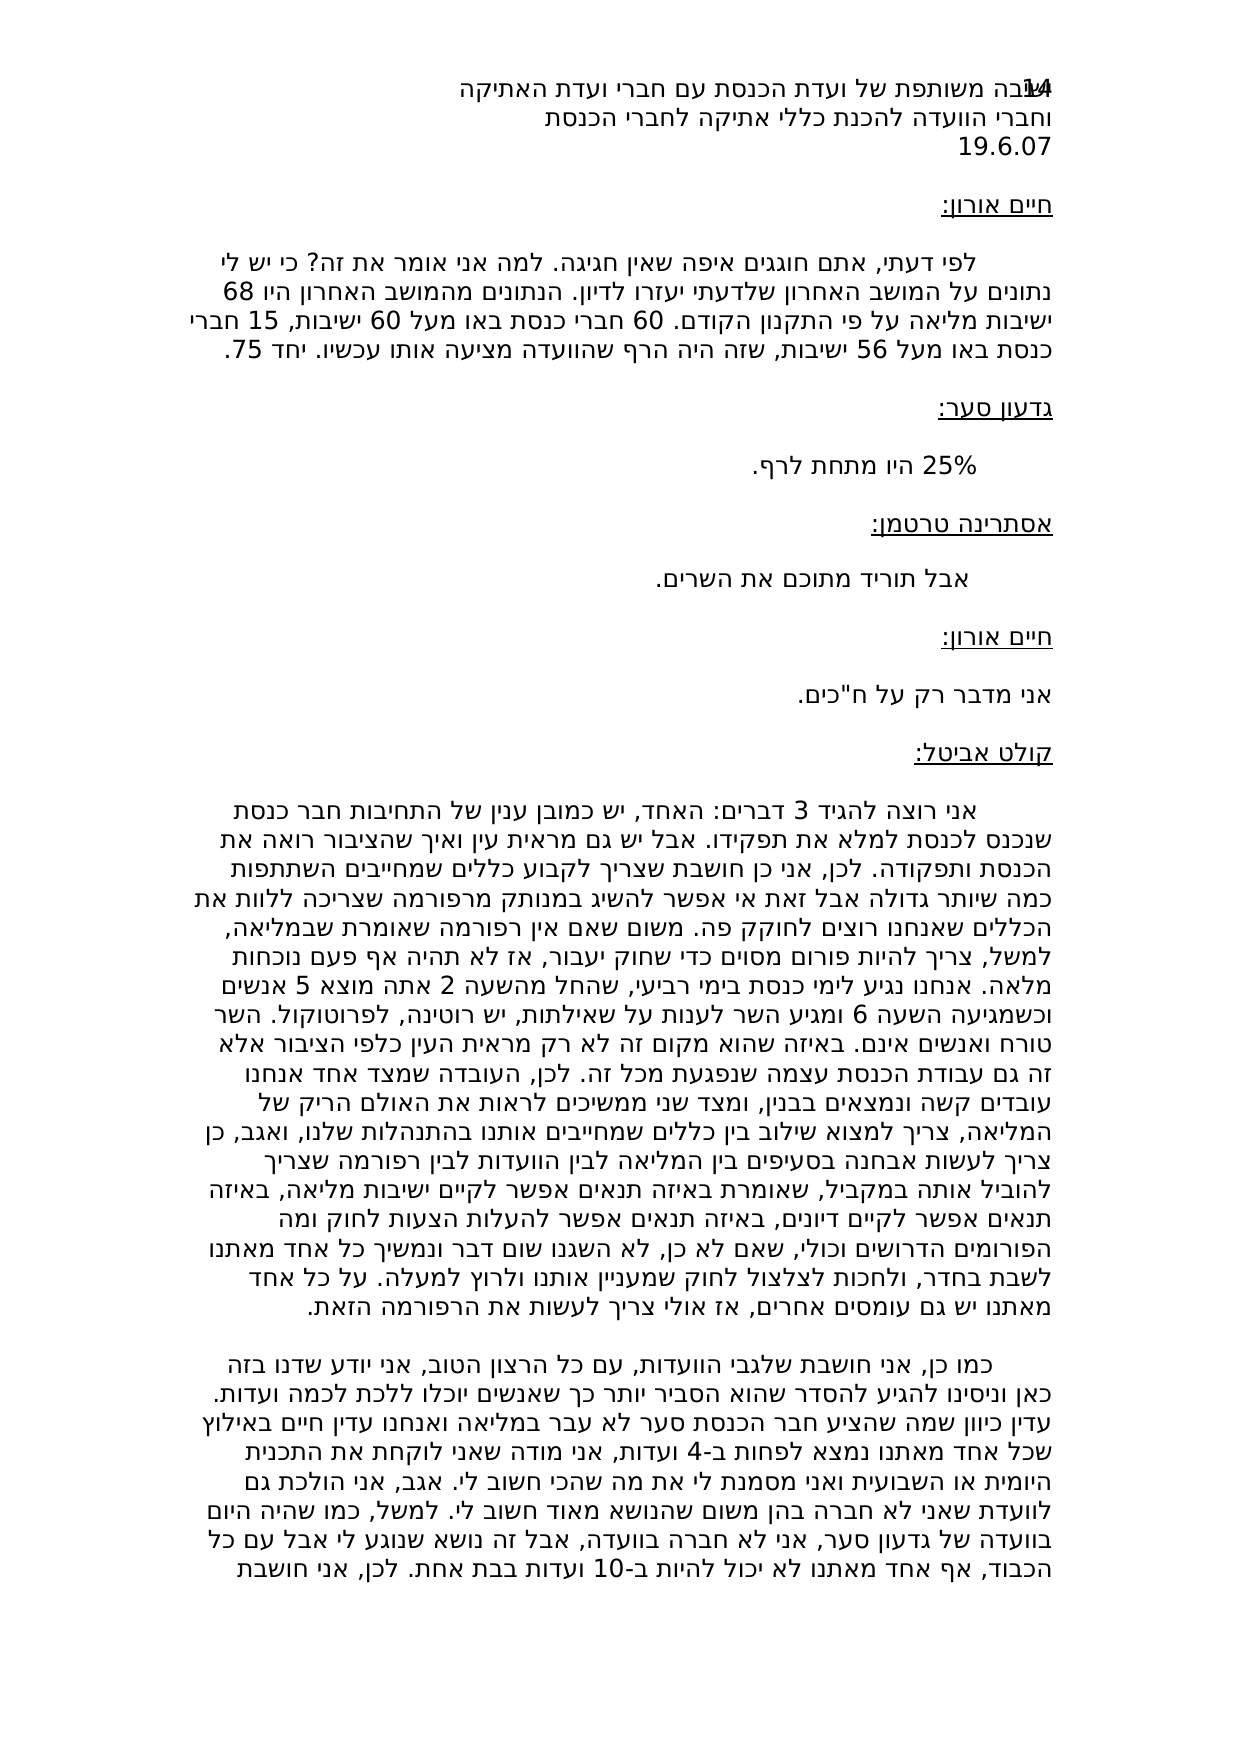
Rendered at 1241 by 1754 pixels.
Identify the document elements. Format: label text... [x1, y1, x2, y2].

text קולט אביטל: [187, 738, 1053, 768]
text לפי דעתי, אתם חוגגים איפה שאין חגיגה. למה אני אומר את זה? כי יש לי נתונים על המושב האחרון שלדעתי יעזרו לדיון. הנתונים מהמושב האחרון היו 68 ישיבות מליאה על פי התקנון הקודם. 60 חברי כנסת באו מעל 60 ישיבות, 15 חברי כנסת באו מעל 56 ישיבות, שזה היה הרף שהוועדה מציעה אותו עכשיו. יחד 75. [187, 248, 1053, 364]
text 25% היו מתחת לרף. [187, 451, 1053, 480]
text אני רוצה להגיד 3 דברים: האחד, יש כמובן ענין של התחיבות חבר כנסת שנכנס לכנסת למלא את תפקידו. אבל יש גם מראית עין ואיך שהציבור רואה את הכנסת ותפקודה. לכן, אני כן חושבת שצריך לקבוע כללים שמחייבים השתתפות כמה שיותר גדולה אבל זאת אי אפשר להשיג במנותק מרפורמה שצריכה ללוות את הכללים שאנחנו רוצים לחוקק פה. משום שאם אין רפורמה שאומרת שבמליאה, למשל, צריך להיות פורום מסוים כדי שחוק יעבור, אז לא תהיה אף פעם נוכחות מלאה. אנחנו נגיע לימי כנסת בימי רביעי, שהחל מהשעה 2 אתה מוצא 5 אנשים וכשמגיעה השעה 6 ומגיע השר לענות על שאילתות, יש רוטינה, לפרוטוקול. השר טורח ואנשים אינם. באיזה שהוא מקום זה לא רק מראית העין כלפי הציבור אלא זה גם עבודת הכנסת עצמה שנפגעת מכל זה. לכן, העובדה שמצד אחד אנחנו עובדים קשה ונמצאים בבנין, ומצד שני ממשיכים לראות את האולם הריק של המליאה, צריך למצוא שילוב בין כללים שמחייבים אותנו בהתנהלות שלנו, ואגב, כן צריך לעשות אבחנה בסעיפים בין המליאה לבין הוועדות לבין רפורמה שצריך להוביל אותה במקביל, שאומרת באיזה תנאים אפשר לקיים ישיבות מליאה, באיזה תנאים אפשר לקיים דיונים, באיזה תנאים אפשר להעלות הצעות לחוק ומה הפורומים הדרושים וכולי, שאם לא כן, לא השגנו שום דבר ונמשיך כל אחד מאתנו לשבת בחדר, ולחכות לצלצול לחוק שמעניין אותנו ולרוץ למעלה. על כל אחד מאתנו יש גם עומסים אחרים, אז אולי צריך לעשות את הרפורמה הזאת. [187, 796, 1053, 1321]
text אבל תוריד מתוכם את השרים. [187, 565, 1053, 594]
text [187, 1350, 1053, 1583]
text חיים אורון: [187, 623, 1053, 652]
text אני מדבר רק על ח"כים. [187, 681, 1053, 710]
subtitle אסתרינה טרטמן: [187, 509, 1053, 538]
text חיים אורון: [187, 190, 1053, 219]
text גדעון סער: [187, 393, 1053, 422]
